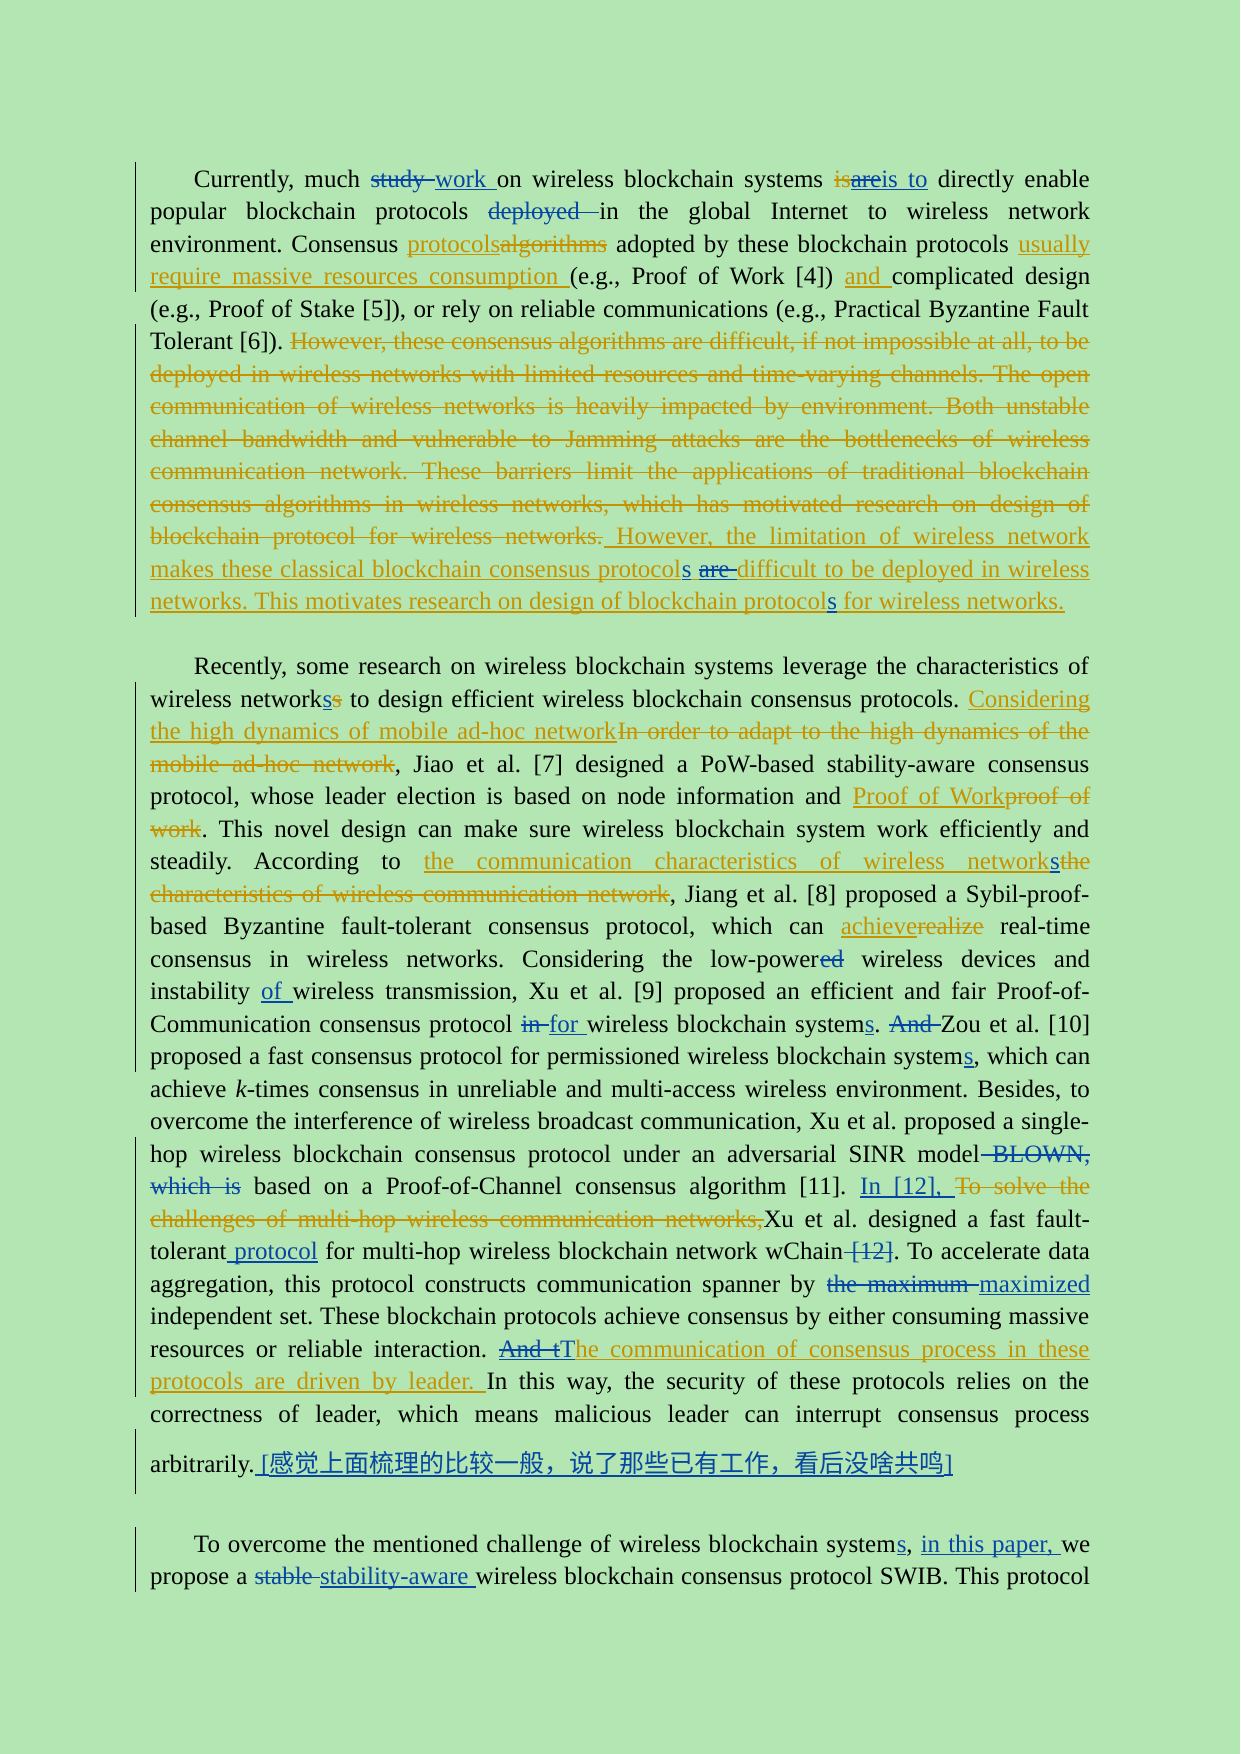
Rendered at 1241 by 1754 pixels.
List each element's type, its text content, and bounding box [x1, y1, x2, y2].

text Currently, much on wireless blockchain systems directly enable popular blockchain protocols in the global Internet to wireless network environment. Consensus adopted by these blockchain protocols (e.g., Proof of Work [4]) complicated design (e.g., Proof of Stake [5]), or rely on reliable communications (e.g., Practical Byzantine Fault Tolerant [6]). [150, 580, 1090, 617]
text Currently, much on wireless blockchain systems directly enable popular blockchain protocols in the global Internet to wireless network environment. Consensus adopted by these blockchain protocols (e.g., Proof of Work [4]) complicated design (e.g., Proof of Stake [5]), or rely on reliable communications (e.g., Practical Byzantine Fault Tolerant [6]). [150, 408, 1090, 439]
text Currently, much on wireless blockchain systems directly enable popular blockchain protocols in the global Internet to wireless network environment. Consensus adopted by these blockchain protocols (e.g., Proof of Work [4]) complicated design (e.g., Proof of Stake [5]), or rely on reliable communications (e.g., Practical Byzantine Fault Tolerant [6]). [150, 473, 1090, 504]
text Recently, some research on wireless blockchain systems leverage the characteristics of wireless network to design efficient wireless blockchain consensus protocols. , Jiao et al. [7] designed a PoW-based stability-aware consensus protocol, whose leader election is based on node information and . This novel design can make sure wireless blockchain system work efficiently and steadily. According to , Jiang et al. [8] proposed a Sybil-proof-based Byzantine fault-tolerant consensus protocol, which can real-time consensus in wireless networks. Considering the low-power wireless devices and instability wireless transmission, Xu et al. [9] proposed an efficient and fair Proof-of-Communication consensus protocol wireless blockchain system. Zou et al. [10] proposed a fast consensus protocol for permissioned wireless blockchain system, which can achieve k-times consensus in unreliable and multi-access wireless environment. Besides, to overcome the interference of wireless broadcast communication, Xu et al. proposed a single-hop wireless blockchain consensus protocol under an adversarial SINR model based on a Proof-of-Channel consensus algorithm [11]. Xu et al. designed a fast fault-tolerant for multi-hop wireless blockchain network wChain. To accelerate data aggregation, this protocol constructs communication spanner by independent set. These blockchain protocols achieve consensus by either consuming massive resources or reliable interaction. In this way, the security of these protocols relies on the correctness of leader, which means malicious leader can interrupt consensus process arbitrarily. [150, 649, 1090, 1494]
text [150, 1527, 1090, 1592]
text Currently, much on wireless blockchain systems directly enable popular blockchain protocols in the global Internet to wireless network environment. Consensus adopted by these blockchain protocols (e.g., Proof of Work [4]) complicated design (e.g., Proof of Stake [5]), or rely on reliable communications (e.g., Practical Byzantine Fault Tolerant [6]). [150, 441, 1090, 472]
text Currently, much on wireless blockchain systems directly enable popular blockchain protocols in the global Internet to wireless network environment. Consensus adopted by these blockchain protocols (e.g., Proof of Work [4]) complicated design (e.g., Proof of Stake [5]), or rely on reliable communications (e.g., Practical Byzantine Fault Tolerant [6]). [150, 376, 1090, 407]
text Currently, much on wireless blockchain systems directly enable popular blockchain protocols in the global Internet to wireless network environment. Consensus adopted by these blockchain protocols (e.g., Proof of Work [4]) complicated design (e.g., Proof of Stake [5]), or rely on reliable communications (e.g., Practical Byzantine Fault Tolerant [6]). [150, 506, 1090, 579]
text Currently, much on wireless blockchain systems directly enable popular blockchain protocols in the global Internet to wireless network environment. Consensus adopted by these blockchain protocols (e.g., Proof of Work [4]) complicated design (e.g., Proof of Stake [5]), or rely on reliable communications (e.g., Practical Byzantine Fault Tolerant [6]). [150, 162, 1090, 374]
